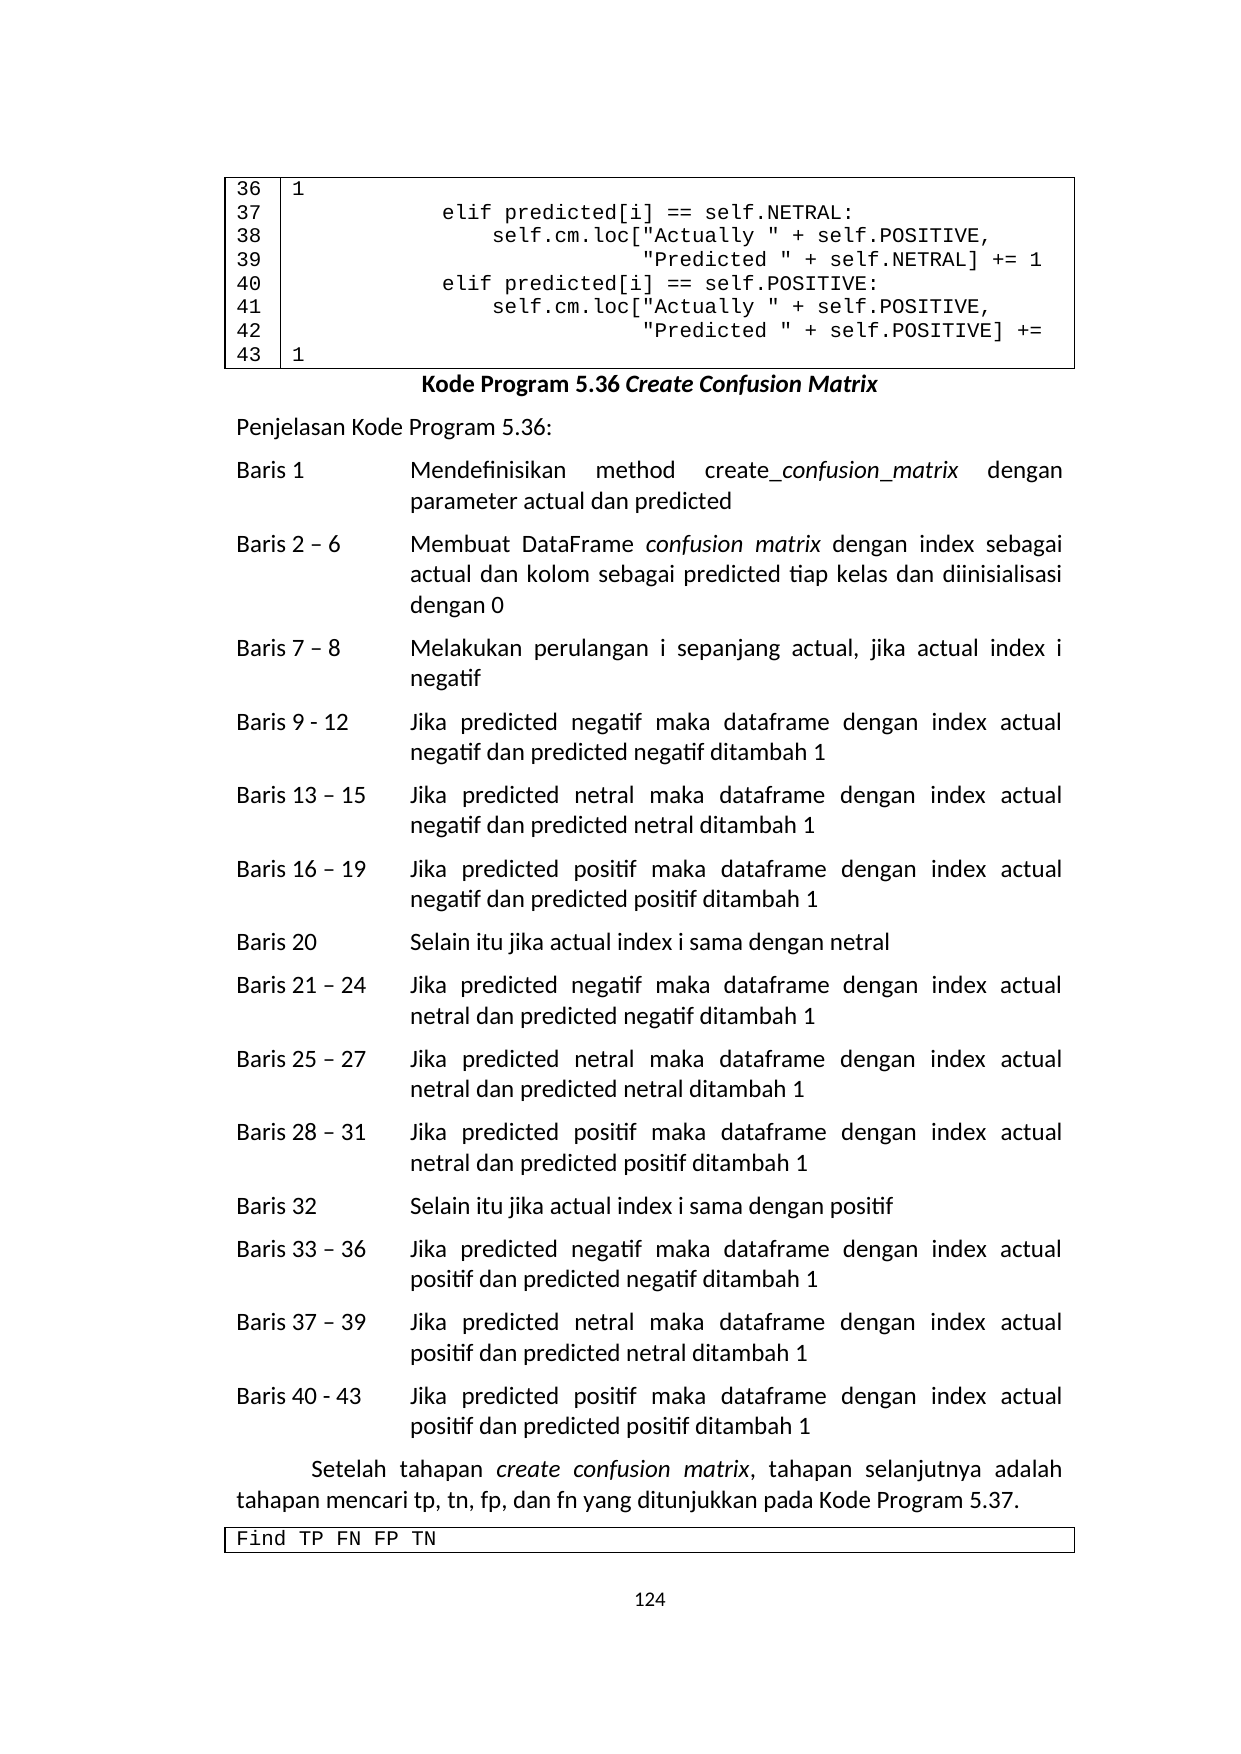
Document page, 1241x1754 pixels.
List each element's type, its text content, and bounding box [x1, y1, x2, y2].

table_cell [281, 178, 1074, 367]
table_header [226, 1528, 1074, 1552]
text Kode Program 5.36 Create Confusion Matrix [236, 369, 1063, 399]
text Setelah tahapan create confusion matrix, tahapan selanjutnya adalah tahapan mencari tp, tn, fp, dan fn yang ditunjukkan pada Kode Program 5.37. [236, 1453, 1063, 1514]
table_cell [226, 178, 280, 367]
text Penjelasan Kode Program 5.36: [236, 411, 1063, 442]
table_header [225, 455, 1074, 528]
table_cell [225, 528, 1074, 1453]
